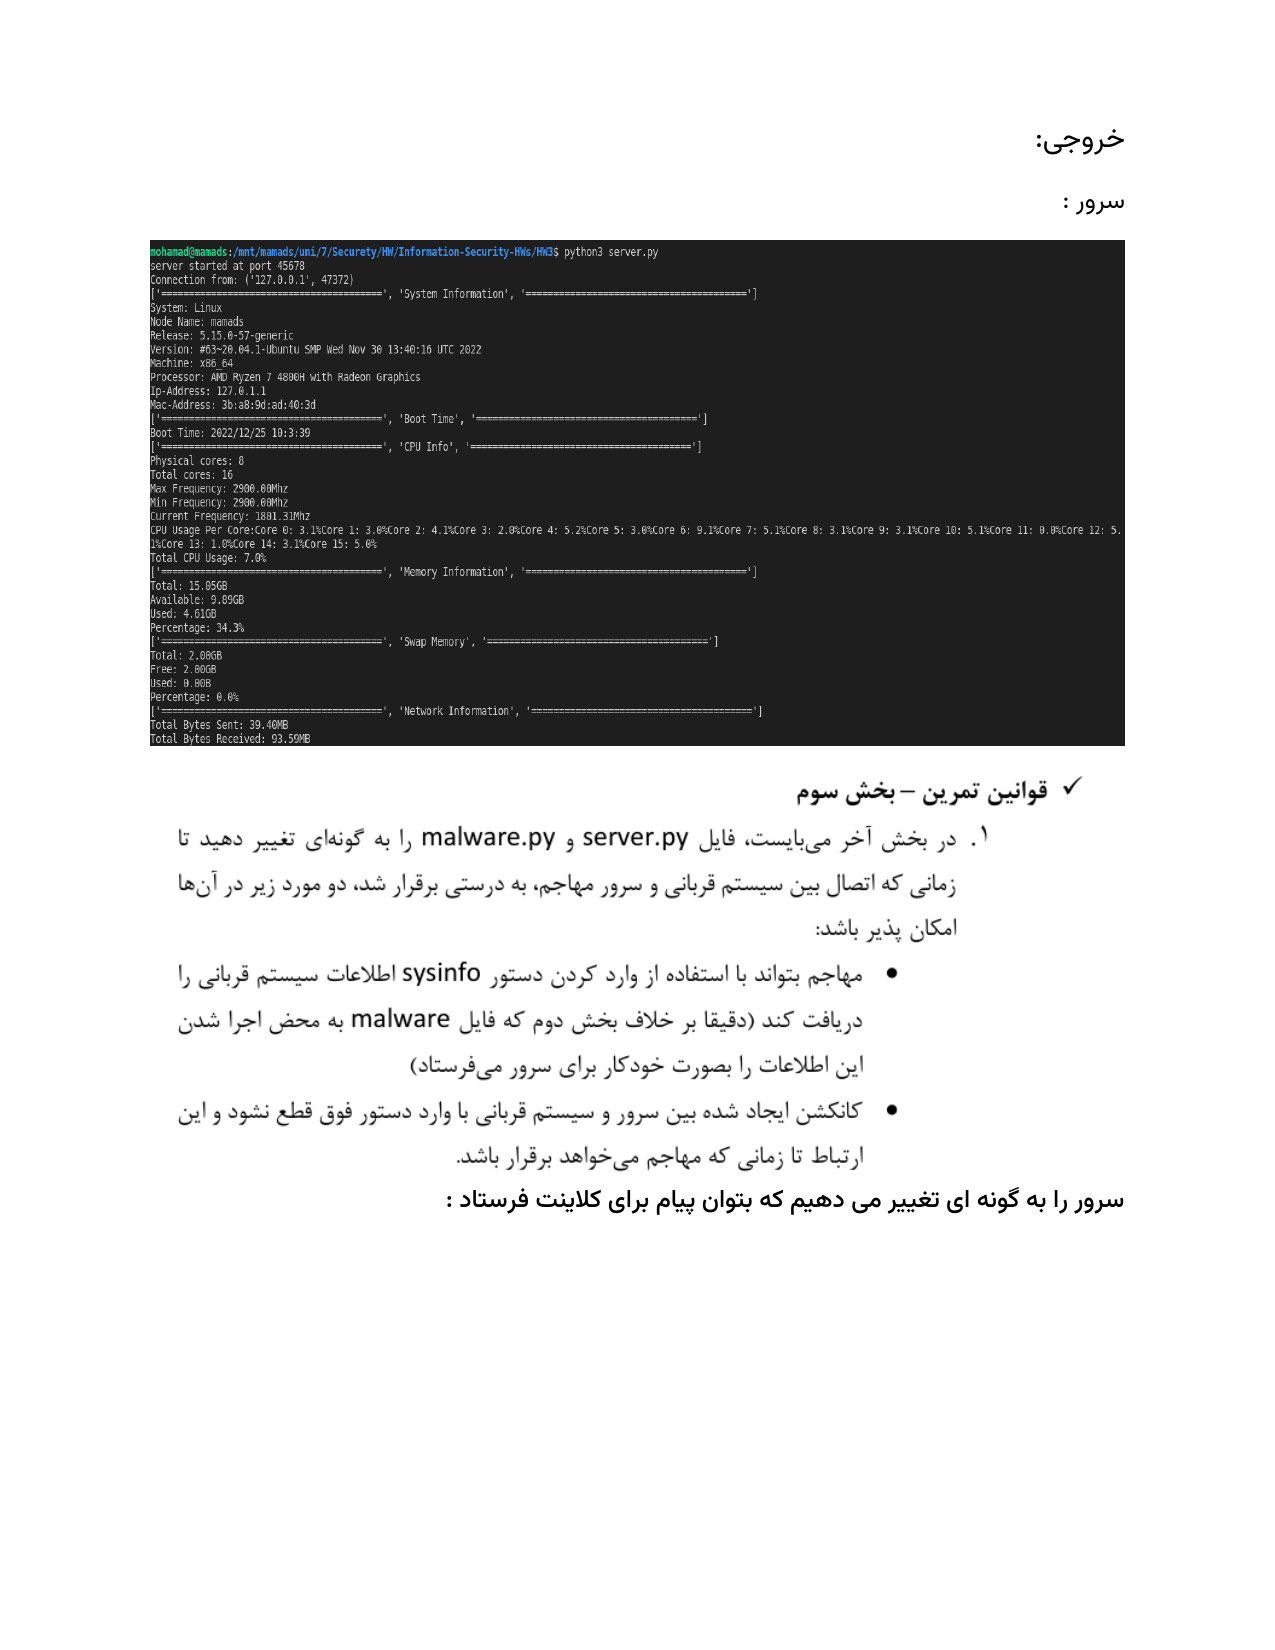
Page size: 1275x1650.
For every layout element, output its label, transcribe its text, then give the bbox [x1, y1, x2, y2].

picture [150, 240, 1125, 746]
picture [150, 763, 1125, 1181]
text خروجی: [150, 118, 1125, 164]
text سرور را به گونه ای تغییر می دهیم که بتوان پیام برای کلاینت فرستاد : [150, 1181, 1125, 1221]
text سرور : [150, 182, 1125, 222]
